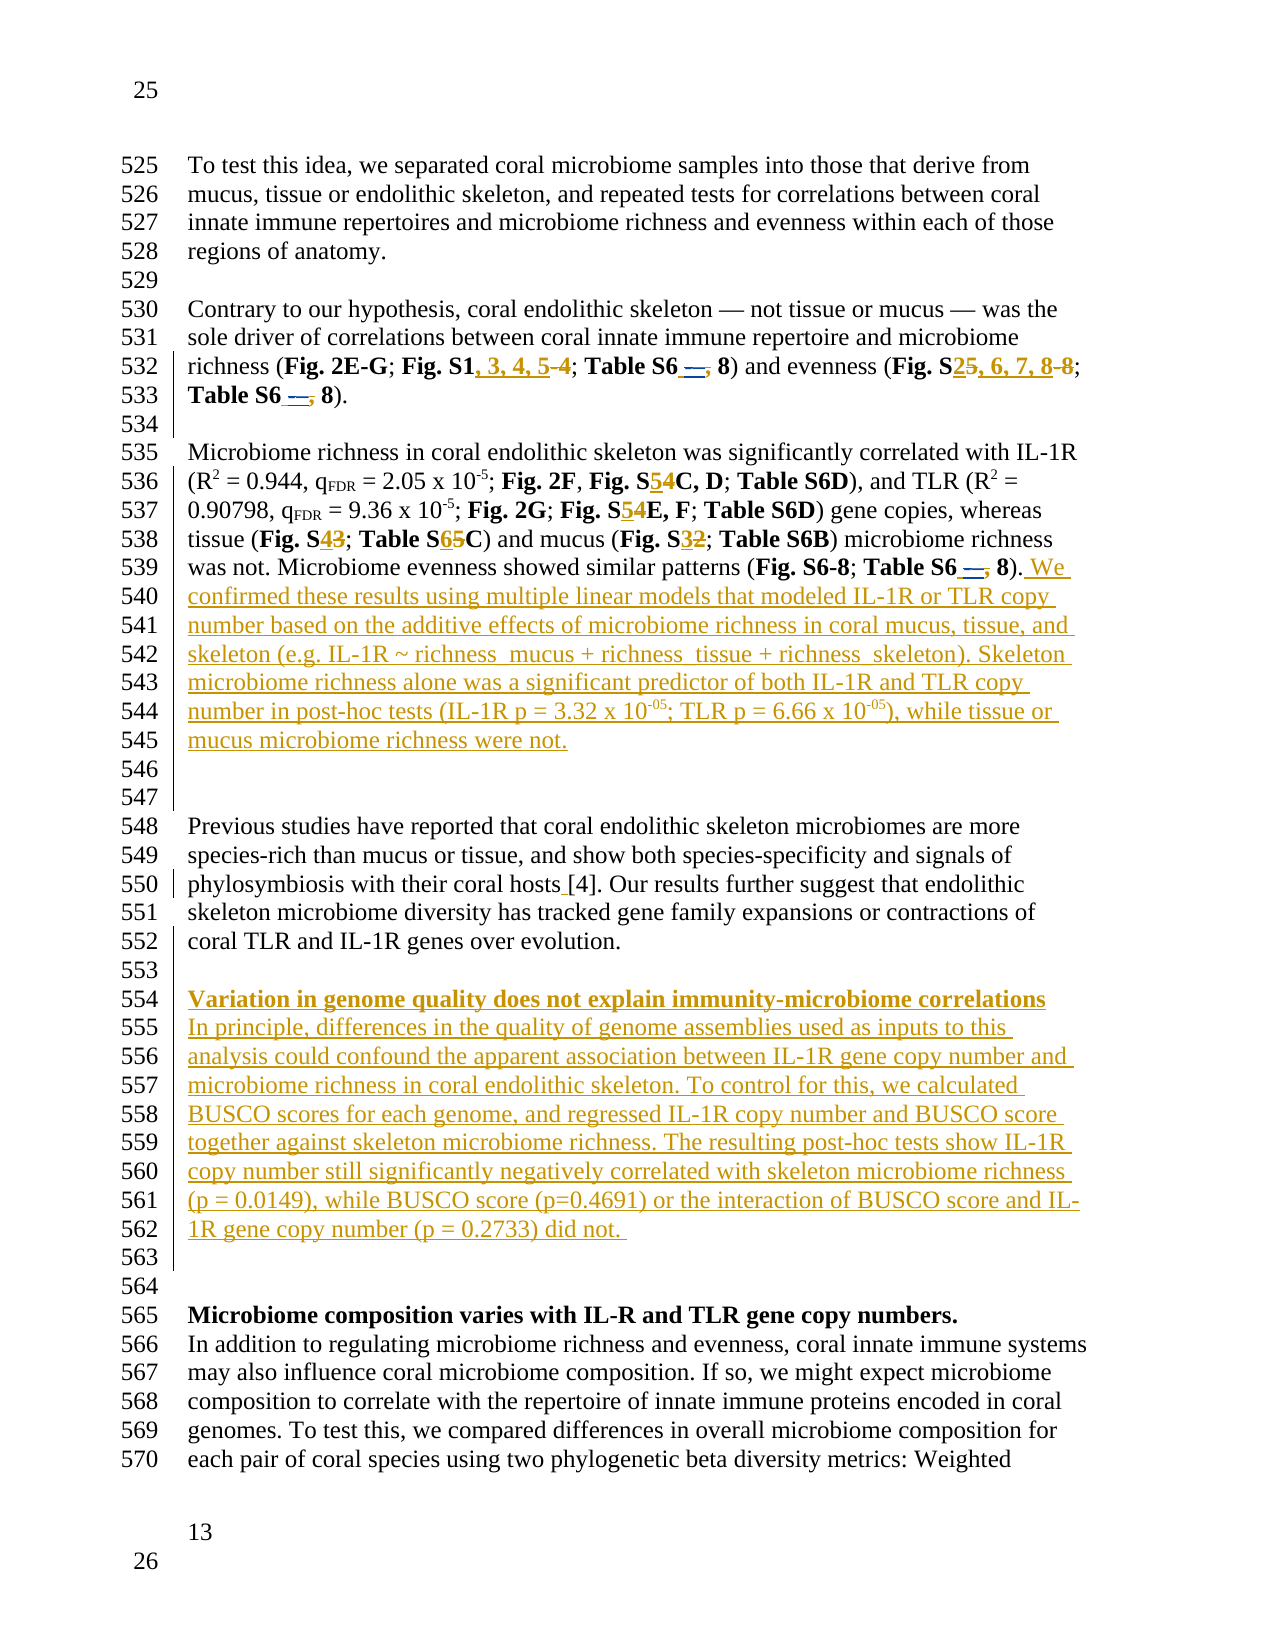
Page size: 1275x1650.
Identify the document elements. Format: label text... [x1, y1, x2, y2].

text To test this idea, we separated coral microbiome samples into those that derive from mucus, tissue or endolithic skeleton, and repeated tests for correlations between coral innate immune repertoires and microbiome richness and evenness within each of those regions of anatomy. [187, 150, 1087, 265]
text Microbiome composition varies with IL-R and TLR gene copy numbers. [187, 1300, 1087, 1329]
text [187, 1329, 1087, 1472]
text Previous studies have reported that coral endolithic skeleton microbiomes are more species-rich than mucus or tissue, and show both species-specificity and signals of phylosymbiosis with their coral hosts[4]. Our results further suggest that endolithic skeleton microbiome diversity has tracked gene family expansions or contractions of coral TLR and IL-1R genes over evolution. [187, 811, 1087, 955]
text Contrary to our hypothesis, coral endolithic skeleton — not tissue or mucus — was the sole driver of correlations between coral innate immune repertoire and microbiome richness (Fig. 2E-G; Fig. S1; Table S6 8) and evenness (Fig. S; Table S6 8). [187, 294, 1087, 409]
text Microbiome richness in coral endolithic skeleton was significantly correlated with IL-1R (R2 = 0.944, qFDR = 2.05 x 10-5; Fig. 2F, Fig. SC, D; Table S6D), and TLR (R2 = 0.90798, qFDR = 9.36 x 10-5; Fig. 2G; Fig. SE, F; Table S6D) gene copies, whereas tissue (Fig. S; Table SC) and mucus (Fig. S; Table S6B) microbiome richness was not. Microbiome evenness showed similar patterns (Fig. S6-8; Table S6 8). [187, 437, 1087, 754]
